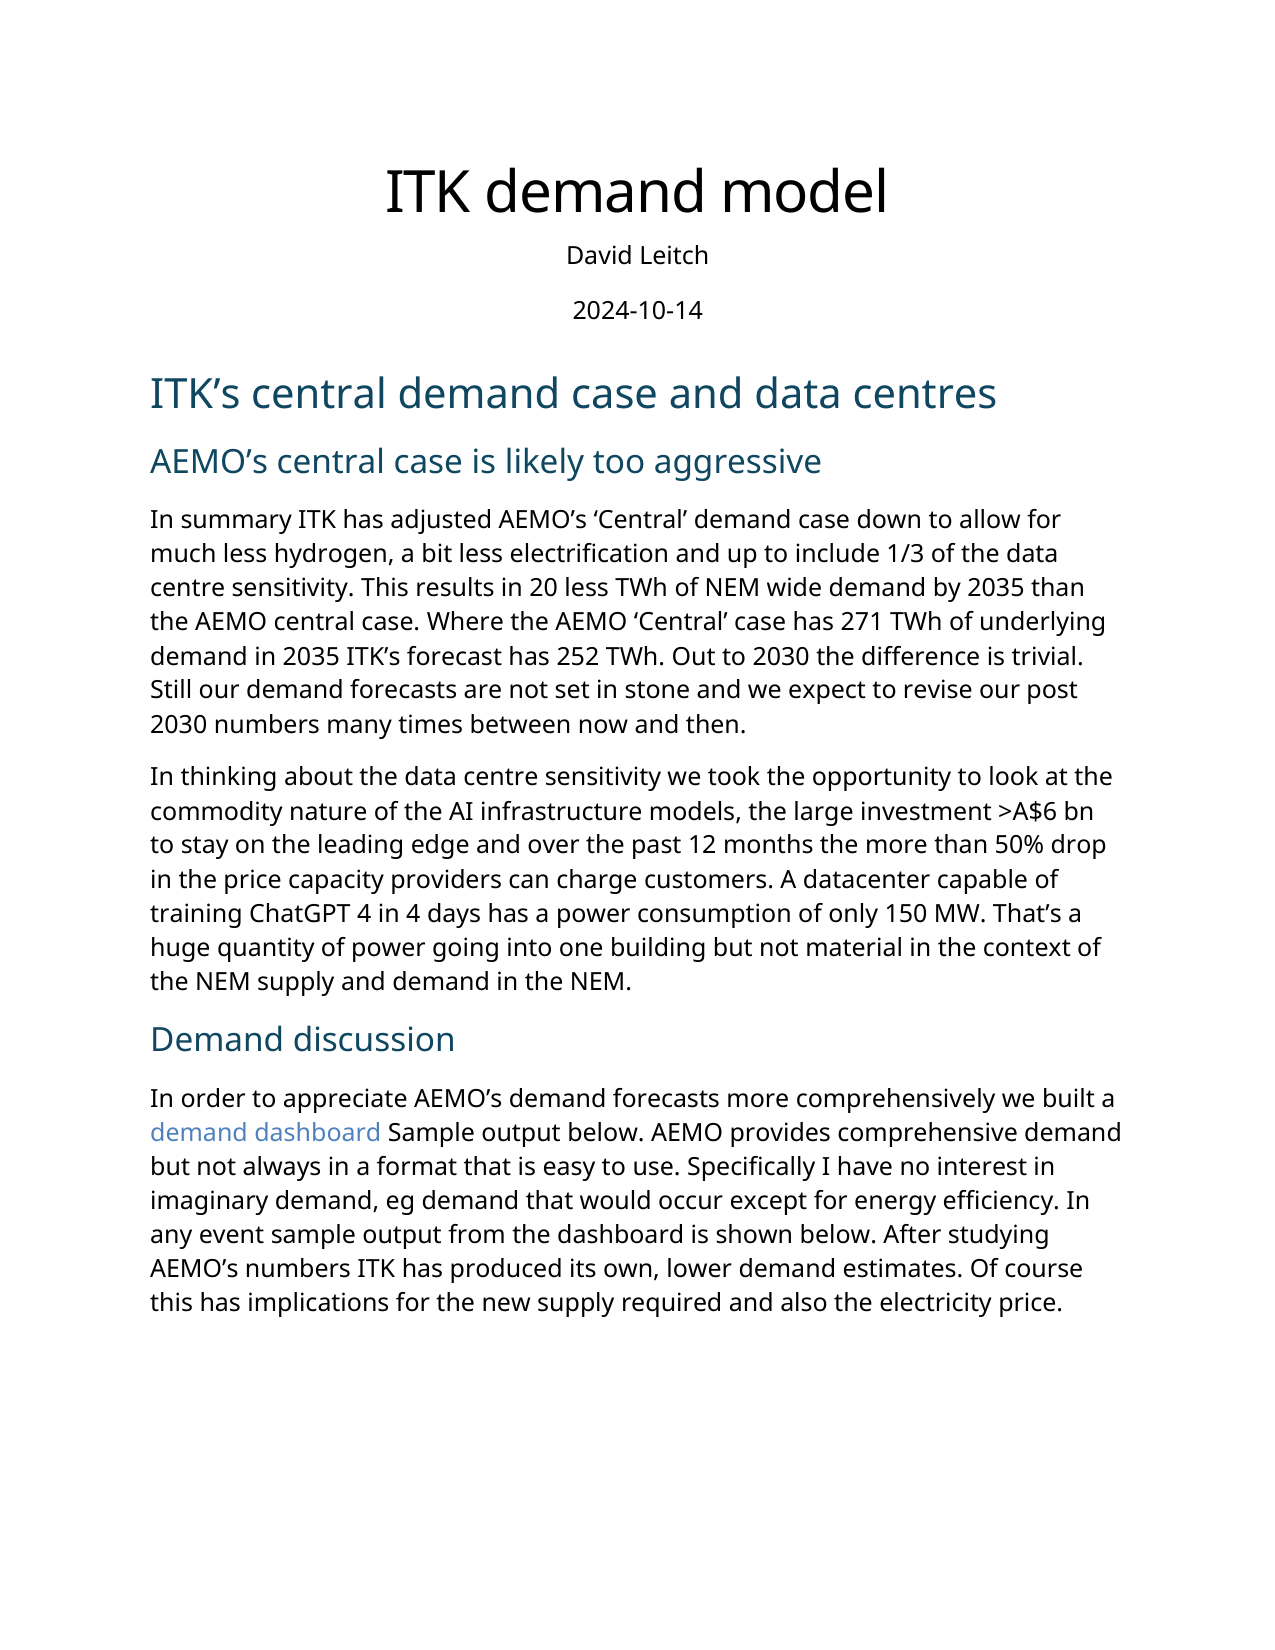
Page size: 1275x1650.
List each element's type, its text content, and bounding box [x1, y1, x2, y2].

text In order to appreciate AEMO’s demand forecasts more comprehensively we built a demand dashboard Sample output below. AEMO provides comprehensive demand but not always in a format that is easy to use. Specifically I have no interest in imaginary demand, eg demand that would occur except for energy efficiency. In any event sample output from the dashboard is shown below. After studying AEMO’s numbers ITK has produced its own, lower demand estimates. Of course this has implications for the new supply required and also the electricity price. [150, 1080, 1125, 1319]
text In thinking about the data centre sensitivity we took the opportunity to look at the commodity nature of the AI infrastructure models, the large investment >A$6 bn to stay on the leading edge and over the past 12 months the more than 50% drop in the price capacity providers can charge customers. A datacenter capable of training ChatGPT 4 in 4 days has a power consumption of only 150 MW. That’s a huge quantity of power going into one building but not material in the context of the NEM supply and demand in the NEM. [150, 759, 1125, 997]
text In summary ITK has adjusted AEMO’s ‘Central’ demand case down to allow for much less hydrogen, a bit less electrification and up to include 1/3 of the data centre sensitivity. This results in 20 less TWh of NEM wide demand by 2035 than the AEMO central case. Where the AEMO ‘Central’ case has 271 TWh of underlying demand in 2035 ITK’s forecast has 252 TWh. Out to 2030 the difference is trivial. Still our demand forecasts are not set in stone and we expect to revise our post 2030 numbers many times between now and then. [150, 502, 1125, 740]
title ITK demand model [150, 150, 1125, 229]
text 2024-10-14 [150, 293, 1125, 327]
text David Leitch [150, 238, 1125, 272]
subtitle ITK’s central demand case and data centres [150, 364, 1125, 421]
subtitle Demand discussion [150, 1016, 1125, 1062]
subtitle AEMO’s central case is likely too aggressive [150, 438, 1125, 483]
